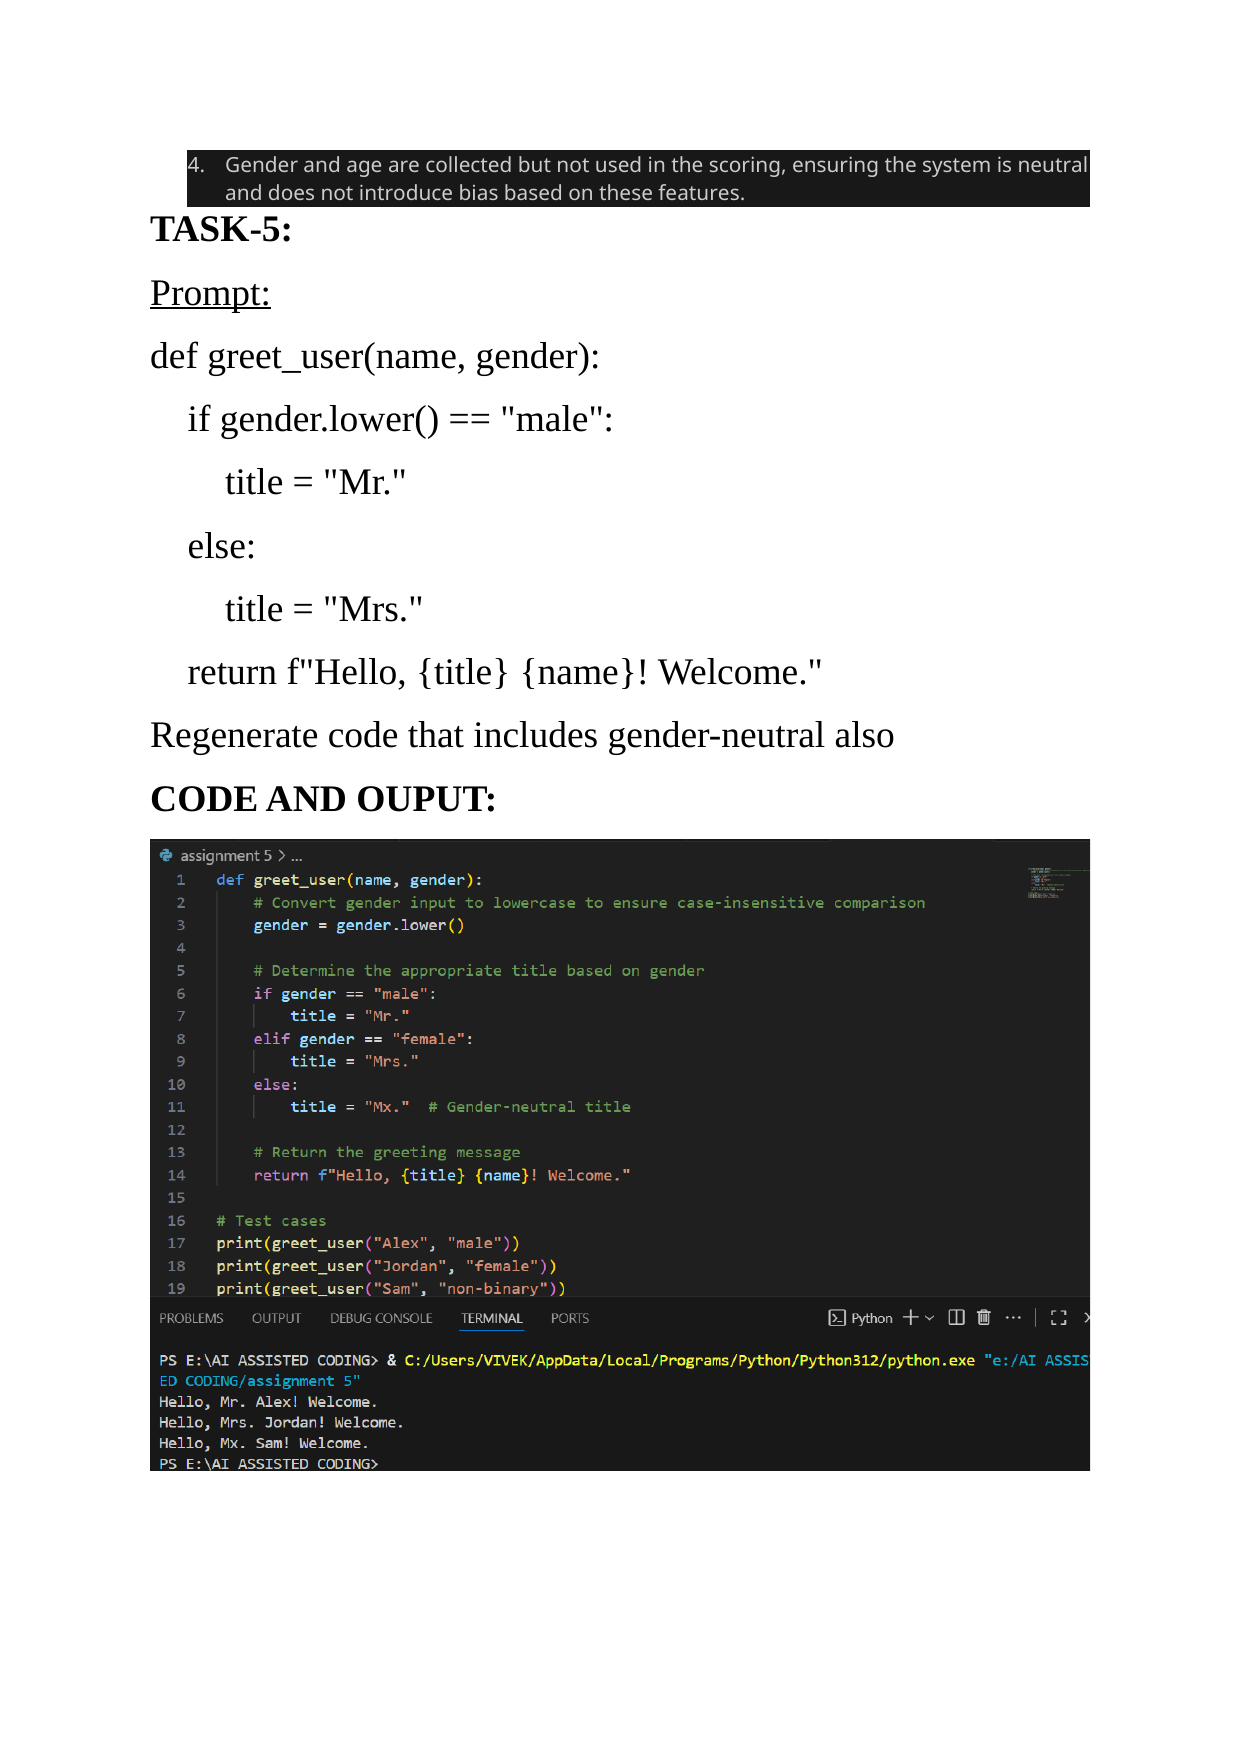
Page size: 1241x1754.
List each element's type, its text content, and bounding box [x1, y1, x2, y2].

list Gender and age are collected but not used in the scoring, ensuring the system is neutral and does not introduce bias based on these features. [187, 150, 1090, 207]
text return f"Hello, {title} {name}! Welcome." [150, 649, 1090, 693]
text Prompt: [150, 270, 1090, 313]
picture [150, 839, 1091, 1471]
text title = "Mrs." [150, 586, 1090, 629]
text def greet_user(name, gender): [150, 333, 1090, 376]
text TASK-5: [150, 207, 1090, 250]
text CODE AND OUPUT: [150, 776, 1090, 819]
text else: [150, 523, 1090, 566]
text Regenerate code that includes gender-neutral also [150, 713, 1090, 756]
text title = "Mr." [150, 460, 1090, 503]
text if gender.lower() == "male": [150, 397, 1090, 440]
